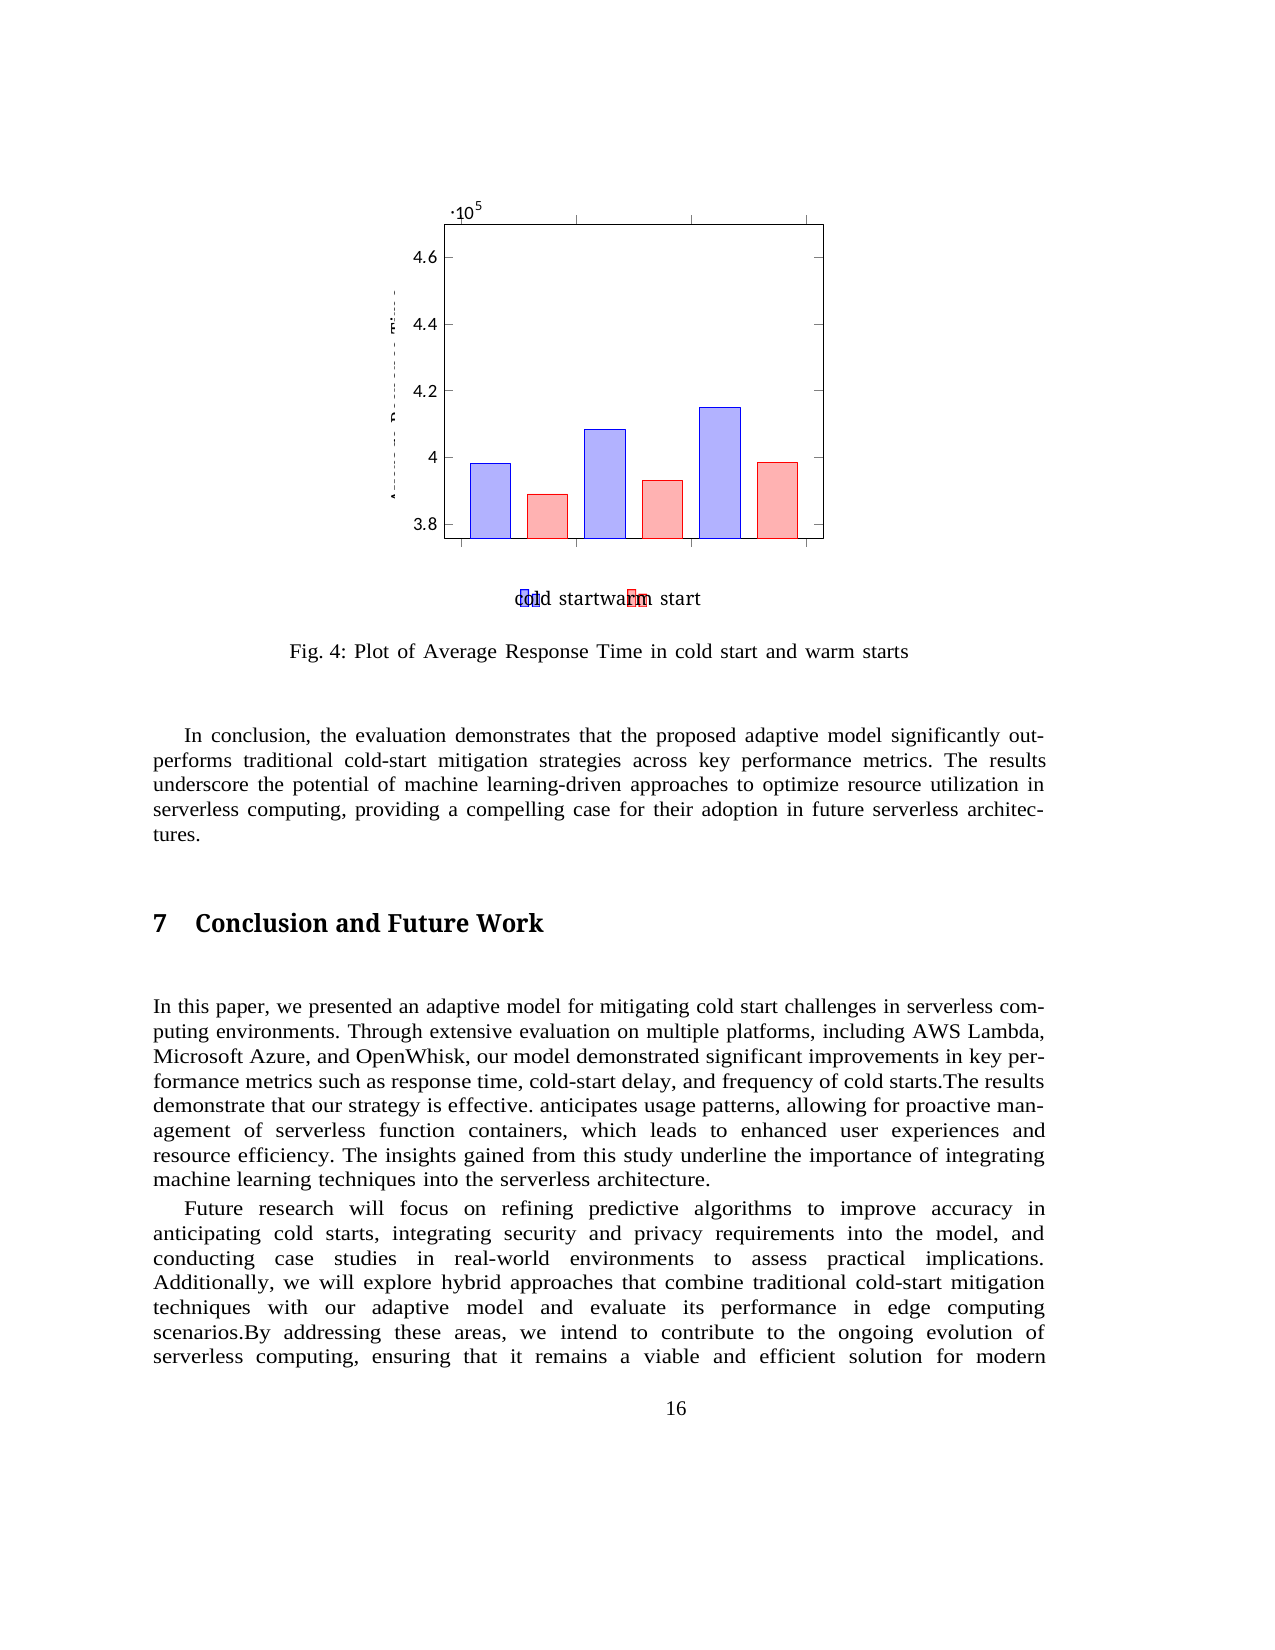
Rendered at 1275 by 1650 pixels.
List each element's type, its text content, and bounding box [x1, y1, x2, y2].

picture [627, 589, 647, 607]
text 3.8 [413, 512, 1133, 535]
picture [520, 589, 540, 607]
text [153, 1196, 1046, 1368]
text 4 [428, 445, 1133, 468]
text In this paper, we presented an adaptive model for mitigating cold start challenges in serverless com- puting environments. Through extensive evaluation on multiple platforms, including AWS Lambda, Microsoft Azure, and OpenWhisk, our model demonstrated significant improvements in key per- formance metrics such as response time, cold-start delay, and frequency of cold starts.The results demonstrate that our strategy is effective. anticipates usage patterns, allowing for proactive man- agement of serverless function containers, which leads to enhanced user experiences and resource efficiency. The insights gained from this study underline the importance of integrating machine learning techniques into the serverless architecture. [153, 994, 1046, 1191]
text In conclusion, the evaluation demonstrates that the proposed adaptive model significantly out- performs traditional cold-start mitigation strategies across key performance metrics. The results underscore the potential of machine learning-driven approaches to optimize resource utilization in serverless computing, providing a compelling case for their adoption in future serverless architec- tures. [153, 723, 1046, 846]
text Fig. 4: Plot of Average Response Time in cold start and warm starts [289, 639, 1133, 663]
subtitle Conclusion and Future Work [153, 906, 1133, 939]
text 4.4 [413, 312, 1133, 335]
text 4.2 [413, 379, 1133, 402]
text 4.6 [413, 246, 1133, 268]
